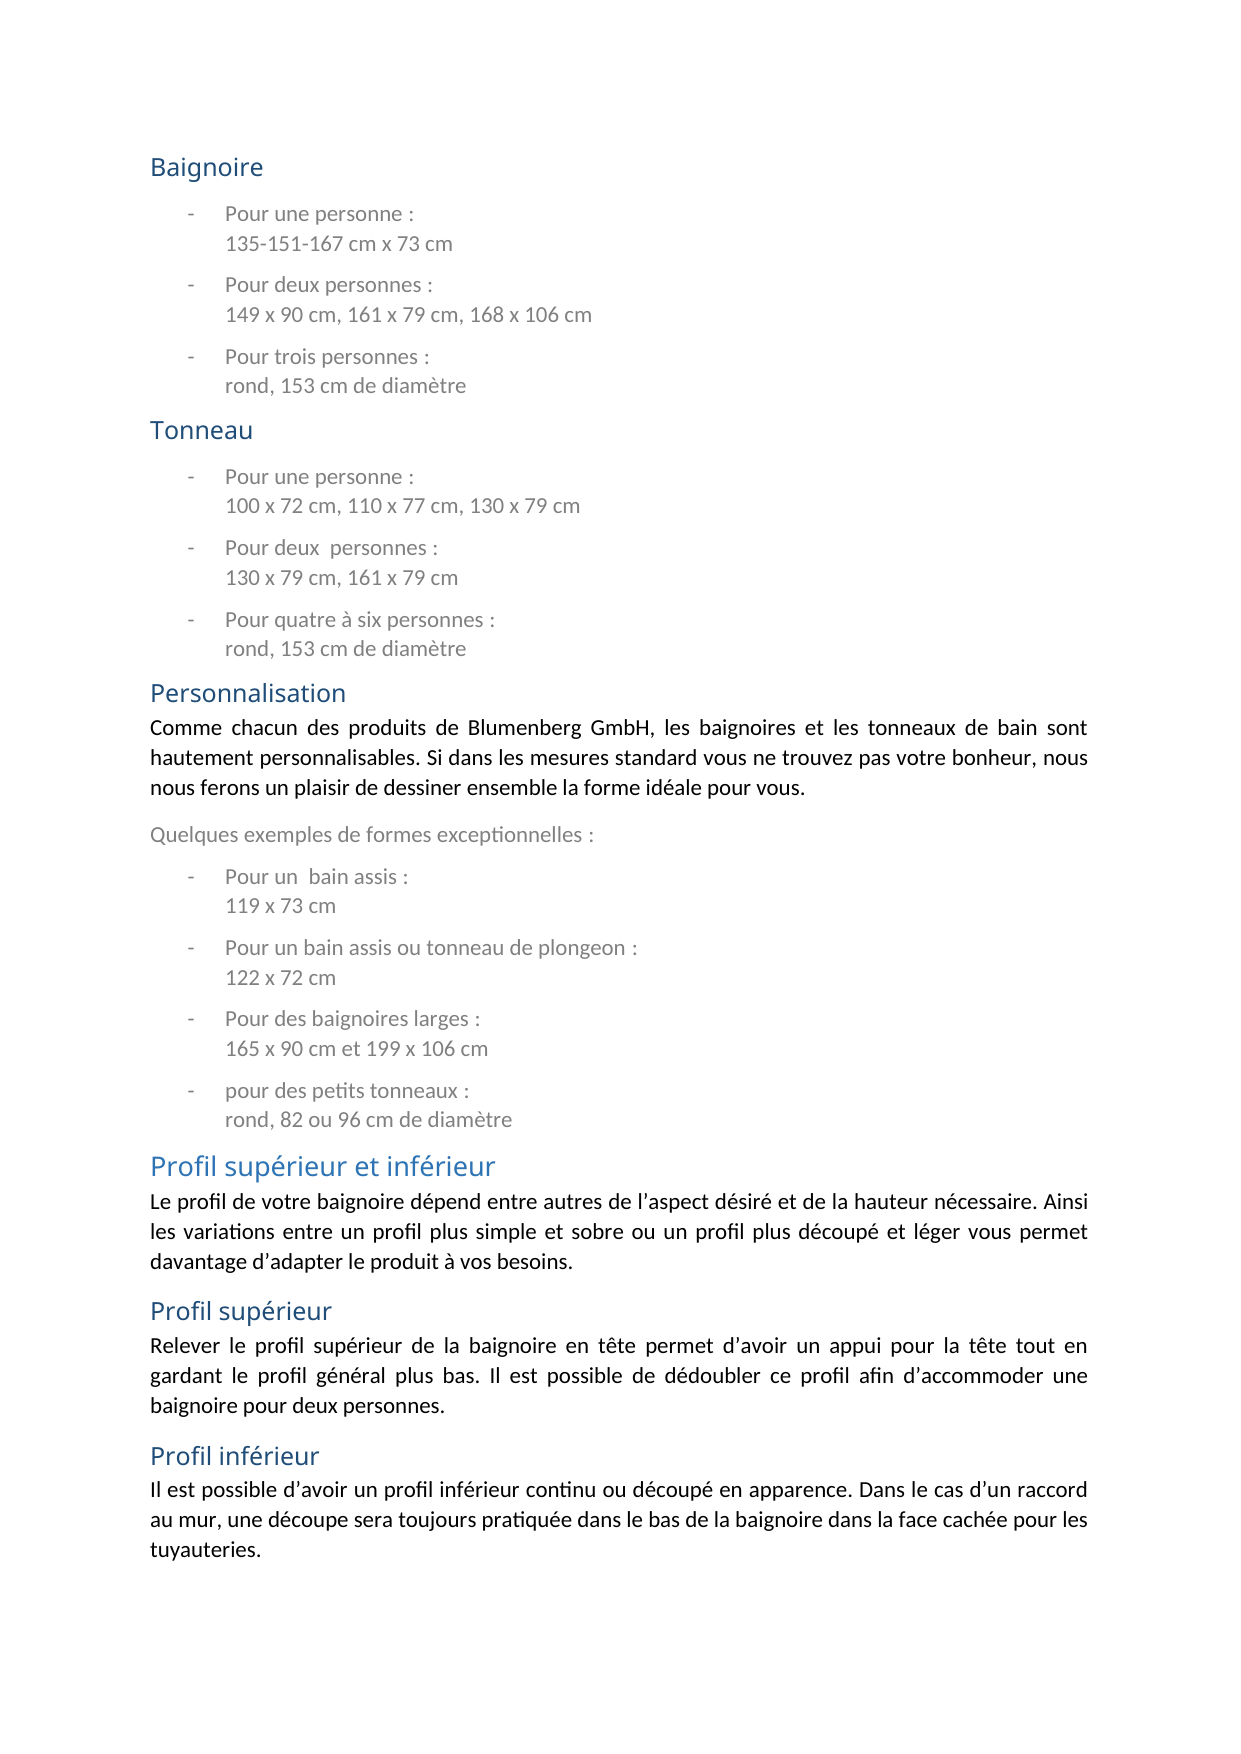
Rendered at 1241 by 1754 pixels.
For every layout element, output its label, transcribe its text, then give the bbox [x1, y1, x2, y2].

list Pour un bain assis : 119 x 73 cm [187, 862, 1090, 919]
text Le profil de votre baignoire dépend entre autres de l’aspect désiré et de la hauteur nécessaire. Ainsi les variations entre un profil plus simple et sobre ou un profil plus découpé et léger vous permet davantage d’adapter le produit à vos besoins. [150, 1187, 1090, 1275]
list Pour deux personnes : 130 x 79 cm, 161 x 79 cm [187, 533, 1090, 591]
subtitle Profil supérieur et inférieur [150, 1147, 1090, 1184]
list Pour quatre à six personnes : rond, 153 cm de diamètre [187, 605, 1090, 662]
text Il est possible d’avoir un profil inférieur continu ou découpé en apparence. Dans le cas d’un raccord au mur, une découpe sera toujours pratiquée dans le bas de la baignoire dans la face cachée pour les tuyauteries. [150, 1475, 1090, 1563]
list pour des petits tonneaux : rond, 82 ou 96 cm de diamètre [187, 1076, 1090, 1133]
subtitle Profil inférieur [150, 1438, 1090, 1472]
subtitle Profil supérieur [150, 1294, 1090, 1328]
list Pour deux personnes : 149 x 90 cm, 161 x 79 cm, 168 x 106 cm [187, 271, 1090, 328]
list Pour trois personnes : rond, 153 cm de diamètre [187, 342, 1090, 399]
subtitle Baignoire [150, 150, 1090, 184]
list Pour une personne : 135-151-167 cm x 73 cm [187, 199, 1090, 257]
list Pour un bain assis ou tonneau de plongeon : 122 x 72 cm [187, 933, 1090, 991]
subtitle Tonneau [150, 413, 1090, 447]
text Comme chacun des produits de Blumenberg GmbH, les baignoires et les tonneaux de bain sont hautement personnalisables. Si dans les mesures standard vous ne trouvez pas votre bonheur, nous nous ferons un plaisir de dessiner ensemble la forme idéale pour vous. [150, 713, 1090, 801]
list Pour une personne : 100 x 72 cm, 110 x 77 cm, 130 x 79 cm [187, 462, 1090, 520]
text Quelques exemples de formes exceptionnelles : [150, 820, 1090, 848]
text Relever le profil supérieur de la baignoire en tête permet d’avoir un appui pour la tête tout en gardant le profil général plus bas. Il est possible de dédoubler ce profil afin d’accommoder une baignoire pour deux personnes. [150, 1331, 1090, 1419]
list Pour des baignoires larges : 165 x 90 cm et 199 x 106 cm [187, 1004, 1090, 1062]
subtitle Personnalisation [150, 676, 1090, 710]
